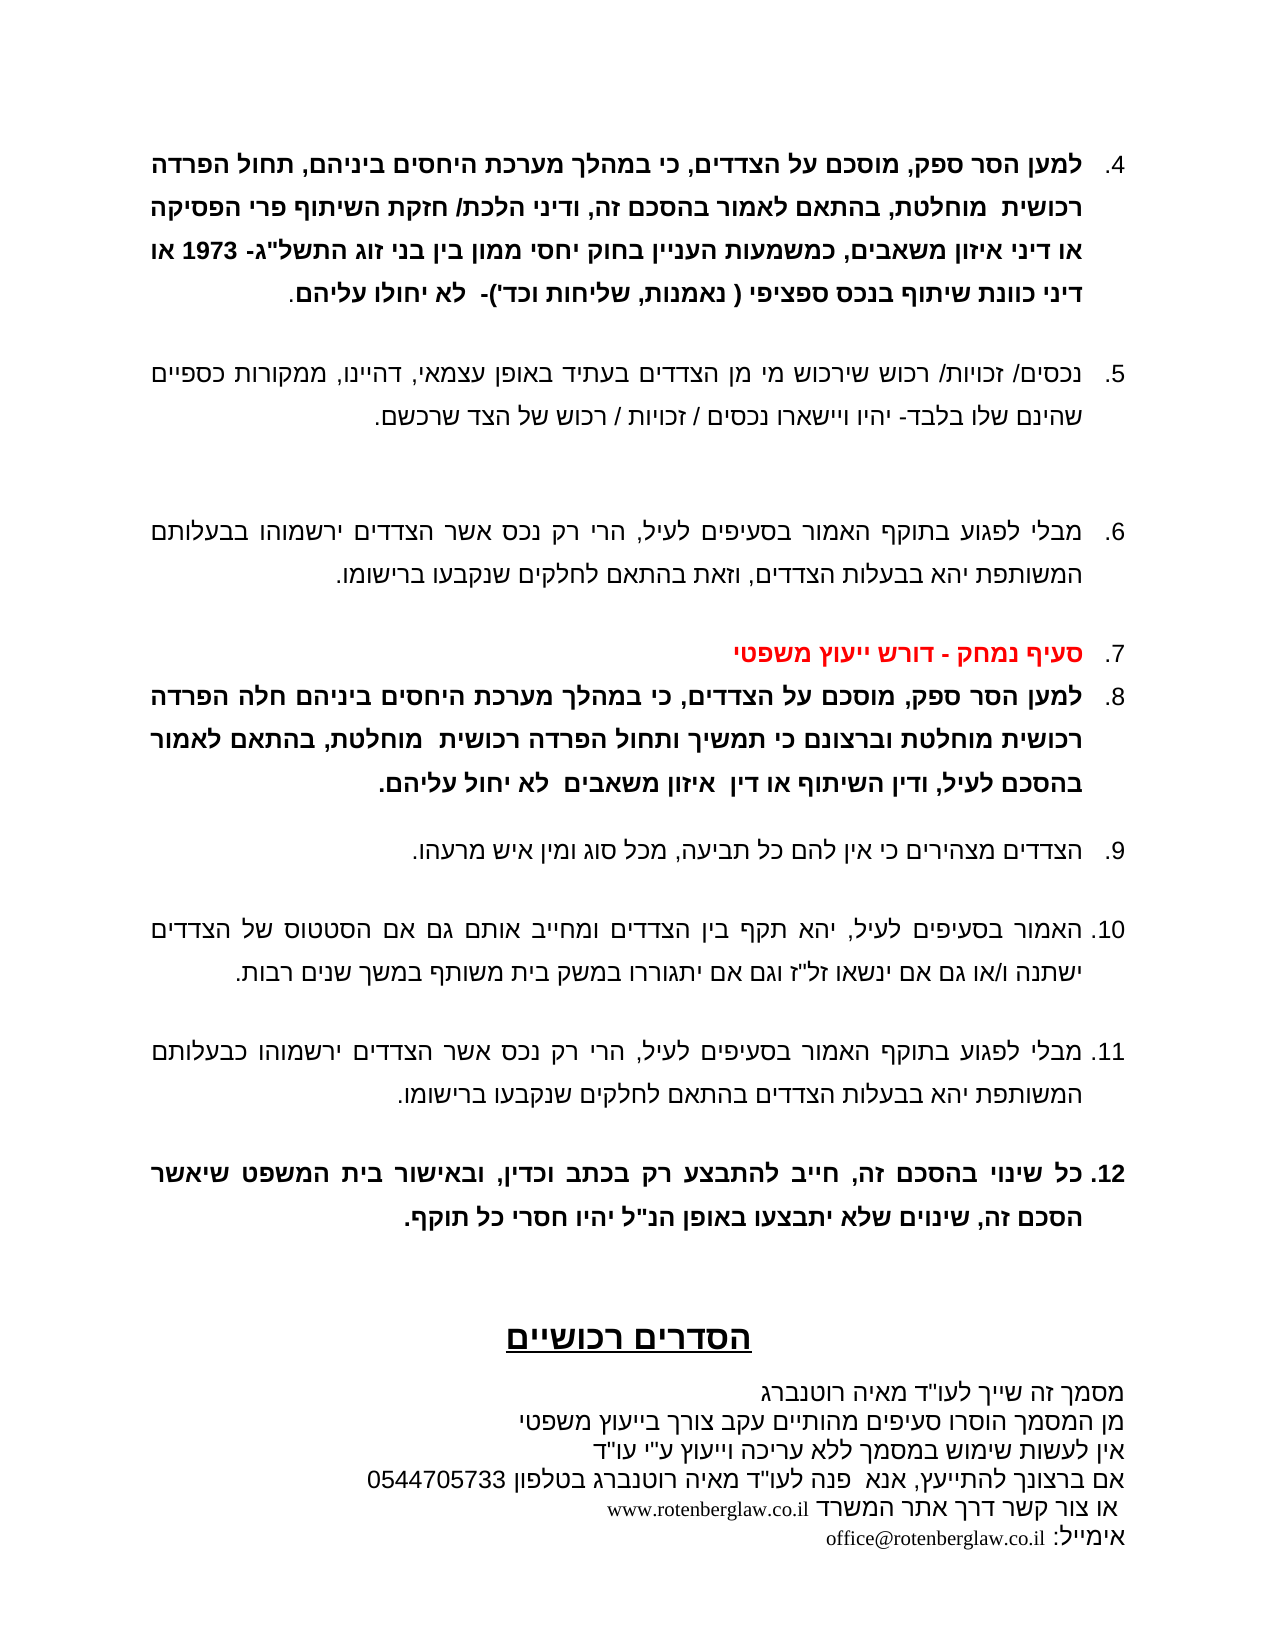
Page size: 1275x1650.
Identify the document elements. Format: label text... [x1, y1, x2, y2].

list האמור בסעיפים לעיל, יהא תקף בין הצדדים ומחייב אותם גם אם הסטטוס של הצדדים ישתנה ו/או גם אם ינשאו זל"ז וגם אם יתגוררו במשק בית משותף במשך שנים רבות. [150, 915, 1125, 987]
list למען הסר ספק, מוסכם על הצדדים, כי במהלך מערכת היחסים ביניהם חלה הפרדה רכושית מוחלטת וברצונם כי תמשיך ותחול הפרדה רכושית מוחלטת, בהתאם לאמור בהסכם לעיל, ודין השיתוף או דין איזון משאבים לא יחול עליהם. [150, 682, 1125, 797]
list כל שינוי בהסכם זה, חייב להתבצע רק בכתב וכדין, ובאישור בית המשפט שיאשר הסכם זה, שינוים שלא יתבצעו באופן הנ"ל יהיו חסרי כל תוקף. [150, 1159, 1125, 1231]
list מבלי לפגוע בתוקף האמור בסעיפים לעיל, הרי רק נכס אשר הצדדים ירשמוהו בבעלותם המשותפת יהא בבעלות הצדדים, וזאת בהתאם לחלקים שנקבעו ברישומו. [150, 517, 1125, 589]
list סעיף נמחק - דורש ייעוץ משפטי [150, 639, 1125, 668]
text הסדרים רכושיים [150, 1318, 1107, 1356]
list למען הסר ספק, מוסכם על הצדדים, כי במהלך מערכת היחסים ביניהם, תחול הפרדה רכושית מוחלטת, בהתאם לאמור בהסכם זה, ודיני הלכת/ חזקת השיתוף פרי הפסיקה או דיני איזון משאבים, כמשמעות העניין בחוק יחסי ממון בין בני זוג התשל"ג- 1973 או דיני כוונת שיתוף בנכס ספציפי ( נאמנות, שליחות וכד')- לא יחולו עליהם. [150, 150, 1125, 308]
list מבלי לפגוע בתוקף האמור בסעיפים לעיל, הרי רק נכס אשר הצדדים ירשמוהו כבעלותם המשותפת יהא בבעלות הצדדים בהתאם לחלקים שנקבעו ברישומו. [150, 1037, 1125, 1109]
list הצדדים מצהירים כי אין להם כל תביעה, מכל סוג ומין איש מרעהו. [150, 836, 1125, 864]
list נכסים/ זכויות/ רכוש שירכוש מי מן הצדדים בעתיד באופן עצמאי, דהיינו, ממקורות כספיים שהינם שלו בלבד- יהיו ויישארו נכסים / זכויות / רכוש של הצד שרכשם. [150, 358, 1125, 430]
